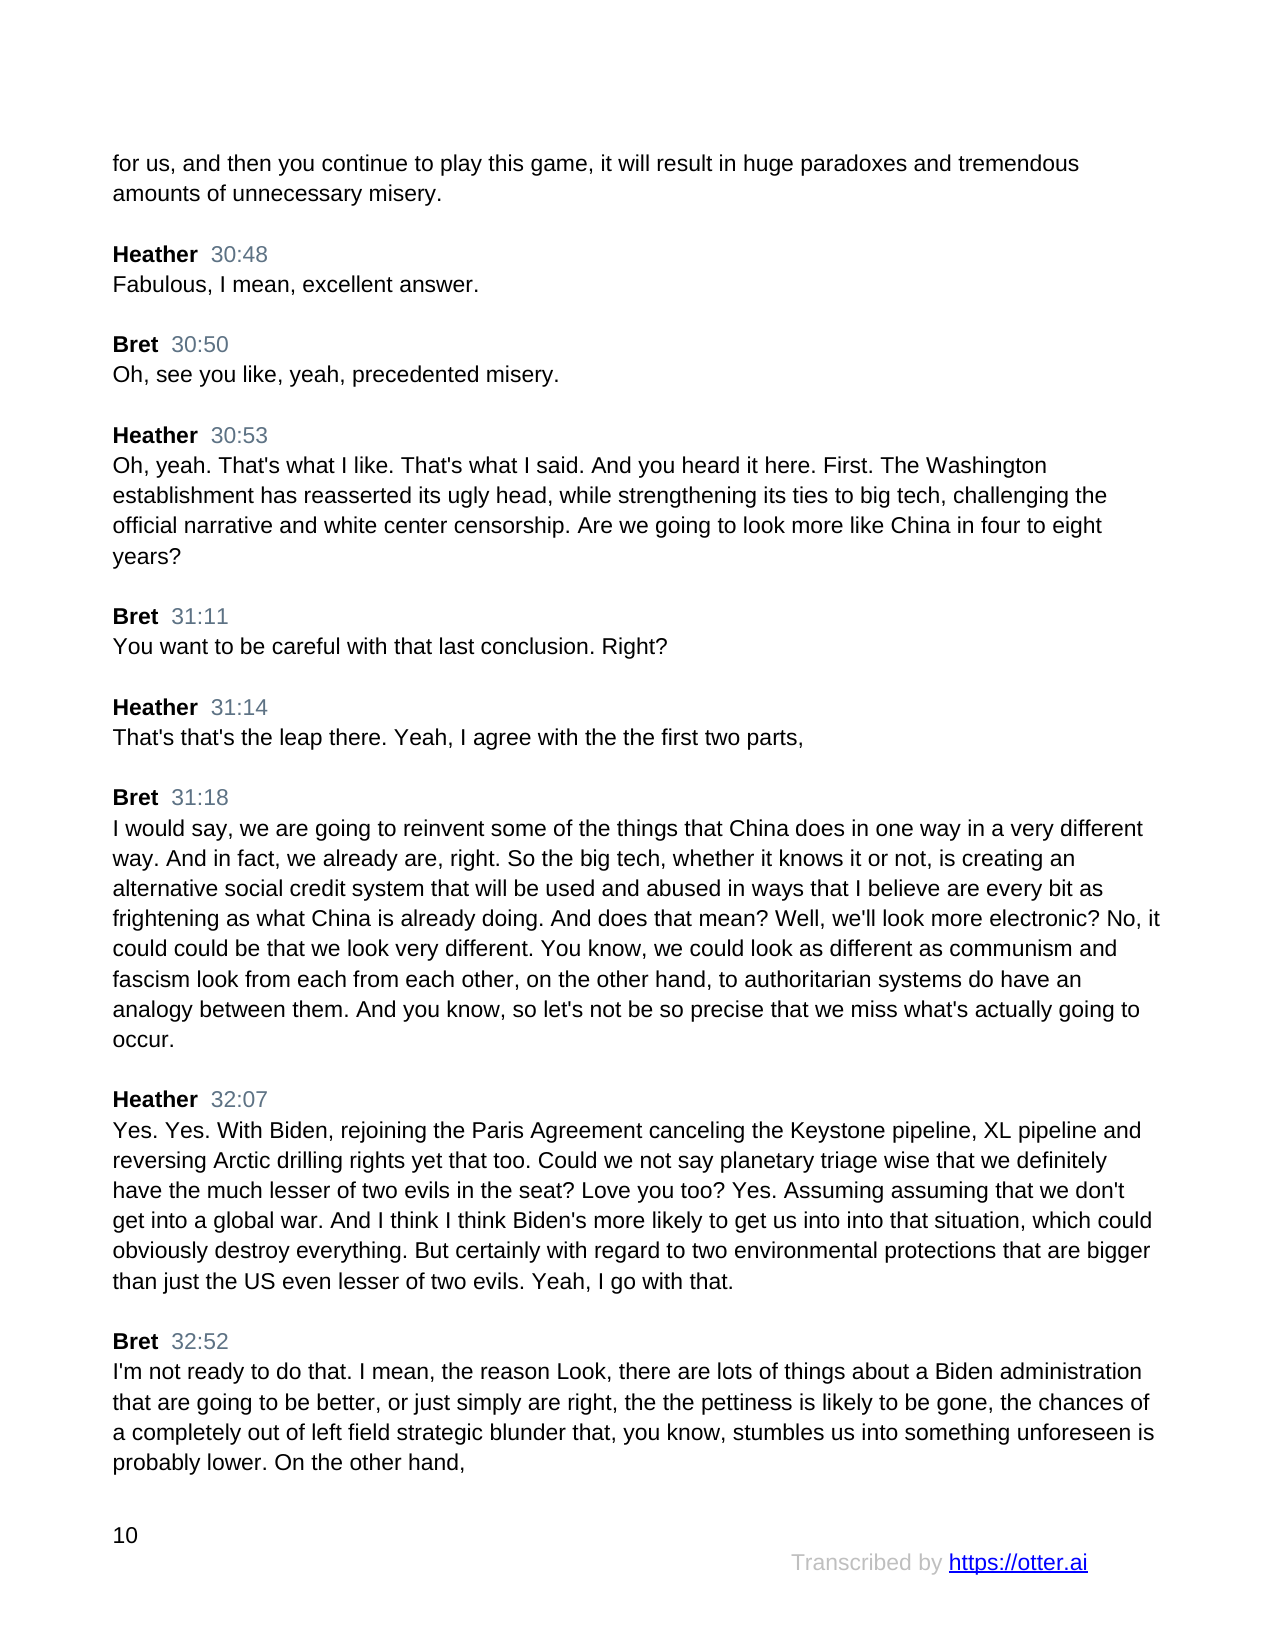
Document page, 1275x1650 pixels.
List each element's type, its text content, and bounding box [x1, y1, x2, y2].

text Bret 32:52 [112, 1328, 1162, 1354]
text Oh, see you like, yeah, precedented misery. [112, 361, 1162, 388]
text Fabulous, I mean, excellent answer. [112, 271, 1162, 297]
text Yes. Yes. With Biden, rejoining the Paris Agreement canceling the Keystone pipeline, XL pipeline and reversing Arctic drilling rights yet that too. Could we not say planetary triage wise that we definitely have the much lesser of two evils in the seat? Love you too? Yes. Assuming assuming that we don't get into a global war. And I think I think Biden's more likely to get us into into that situation, which could obviously destroy everything. But certainly with regard to two environmental protections that are bigger than just the US even lesser of two evils. Yeah, I go with that. [112, 1117, 1162, 1294]
text Heather 30:53 [112, 422, 1162, 448]
text Heather 32:07 [112, 1086, 1162, 1113]
text I'm not ready to do that. I mean, the reason Look, there are lots of things about a Biden administration that are going to be better, or just simply are right, the the pettiness is likely to be gone, the chances of a completely out of left field strategic blunder that, you know, stumbles us into something unforeseen is probably lower. On the other hand, [112, 1358, 1162, 1475]
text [112, 150, 1162, 207]
text Bret 31:18 [112, 784, 1162, 811]
text Bret 30:50 [112, 331, 1162, 358]
text Heather 31:14 [112, 694, 1162, 720]
text You want to be careful with that last conclusion. Right? [112, 633, 1162, 660]
text I would say, we are going to reinvent some of the things that China does in one way in a very different way. And in fact, we already are, right. So the big tech, whether it knows it or not, is creating an alternative social credit system that will be used and abused in ways that I believe are every bit as frightening as what China is already doing. And does that mean? Well, we'll look more electronic? No, it could could be that we look very different. You know, we could look as different as communism and fascism look from each from each other, on the other hand, to authoritarian systems do have an analogy between them. And you know, so let's not be so precise that we miss what's actually going to occur. [112, 814, 1162, 1052]
text Oh, yeah. That's what I like. That's what I said. And you heard it here. First. The Washington establishment has reasserted its ugly head, while strengthening its ties to big tech, challenging the official narrative and white center censorship. Are we going to look more like China in four to eight years? [112, 452, 1162, 569]
text Bret 31:11 [112, 603, 1162, 629]
text Heather 30:48 [112, 241, 1162, 267]
text That's that's the leap there. Yeah, I agree with the the first two parts, [112, 724, 1162, 750]
